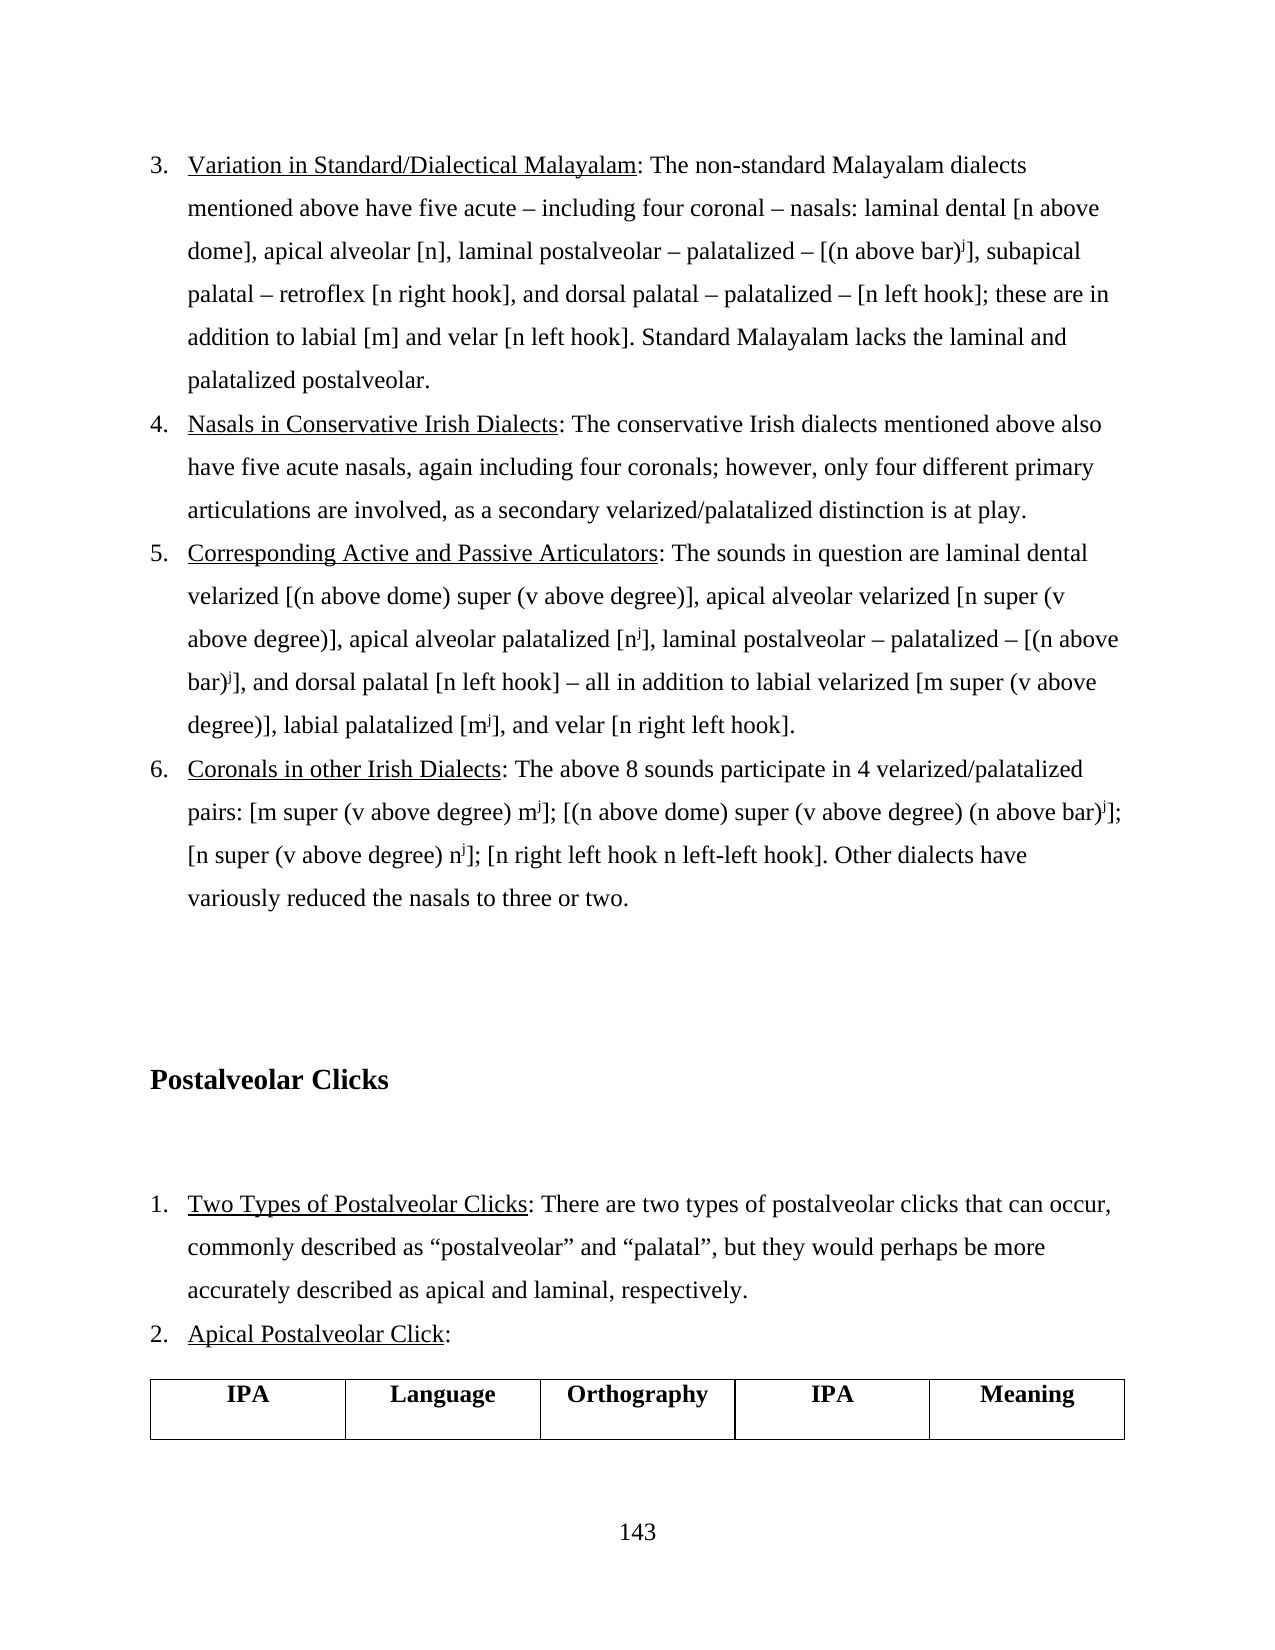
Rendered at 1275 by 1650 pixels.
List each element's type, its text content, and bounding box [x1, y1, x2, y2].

list Variation in Standard/Dialectical Malayalam: The non-standard Malayalam dialects mentioned above have five acute – including four coronal – nasals: laminal dental [n above dome], apical alveolar [n], laminal postalveolar – palatalized – [(n above bar)j], subapical palatal – retroflex [n right hook], and dorsal palatal – palatalized – [n left hook]; these are in addition to labial [m] and velar [n left hook]. Standard Malayalam lacks the laminal and palatalized postalveolar. [150, 150, 1125, 394]
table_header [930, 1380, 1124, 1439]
list Nasals in Conservative Irish Dialects: The conservative Irish dialects mentioned above also have five acute nasals, again including four coronals; however, only four different primary articulations are involved, as a secondary velarized/palatalized distinction is at play. [150, 409, 1125, 524]
text Postalveolar Clicks [150, 1062, 1125, 1096]
list Apical Postalveolar Click: [150, 1319, 1125, 1347]
list Coronals in other Irish Dialects: The above 8 sounds participate in 4 velarized/palatalized pairs: [m super (v above degree) mj]; [(n above dome) super (v above degree) (n above bar)j]; [n super (v above degree) nj]; [n right left hook n left-left hook]. Other dialects have variously reduced the nasals to three or two. [150, 754, 1125, 912]
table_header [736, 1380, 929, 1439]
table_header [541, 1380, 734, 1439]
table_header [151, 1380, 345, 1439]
list Two Types of Postalveolar Clicks: There are two types of postalveolar clicks that can occur, commonly described as “postalveolar” and “palatal”, but they would perhaps be more accurately described as apical and laminal, respectively. [150, 1189, 1125, 1304]
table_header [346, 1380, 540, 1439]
list Corresponding Active and Passive Articulators: The sounds in question are laminal dental velarized [(n above dome) super (v above degree)], apical alveolar velarized [n super (v above degree)], apical alveolar palatalized [nj], laminal postalveolar – palatalized – [(n above bar)j], and dorsal palatal [n left hook] – all in addition to labial velarized [m super (v above degree)], labial palatalized [mj], and velar [n right left hook]. [150, 538, 1125, 739]
